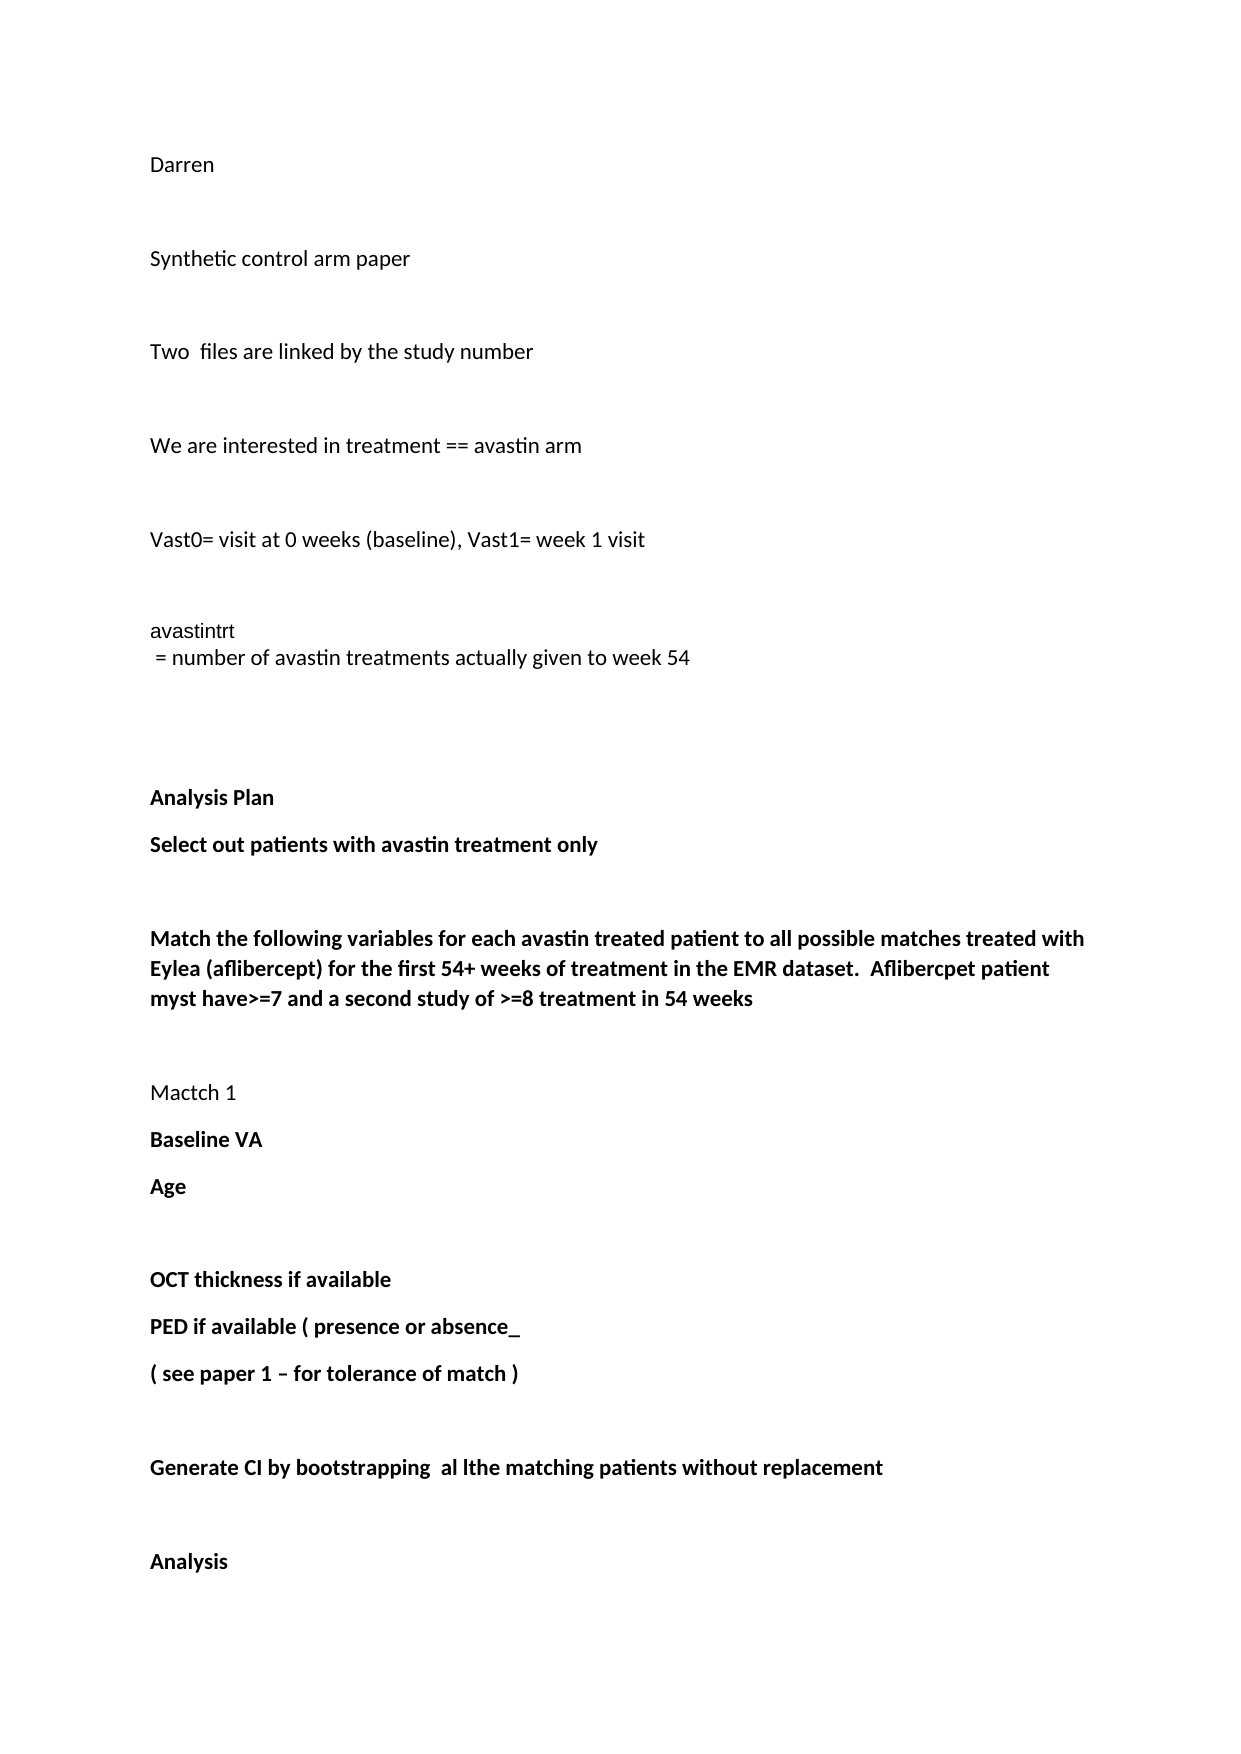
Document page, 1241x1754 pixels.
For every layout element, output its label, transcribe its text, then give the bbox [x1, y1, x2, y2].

text PED if available ( presence or absence_ [150, 1312, 1090, 1341]
text ( see paper 1 – for tolerance of match ) [150, 1359, 1090, 1387]
text OCT thickness if available [150, 1266, 1090, 1294]
text Synthetic control arm paper [150, 244, 1090, 272]
text Vast0= visit at 0 weeks (baseline), Vast1= week 1 visit [150, 525, 1090, 553]
text Analysis Plan [150, 783, 1090, 811]
text Darren [150, 150, 1090, 178]
text = number of avastin treatments actually given to week 54 [150, 643, 1090, 671]
text Mactch 1 [150, 1078, 1090, 1106]
text Select out patients with avastin treatment only [150, 830, 1090, 858]
text Two files are linked by the study number [150, 337, 1090, 366]
text Age [150, 1172, 1090, 1200]
text Generate CI by bootstrapping al lthe matching patients without replacement [150, 1453, 1090, 1481]
text avastintrt [150, 619, 1090, 643]
text Analysis [150, 1547, 1090, 1575]
text Baseline VA [150, 1125, 1090, 1153]
text Match the following variables for each avastin treated patient to all possible matches treated with Eylea (aflibercept) for the first 54+ weeks of treatment in the EMR dataset. Aflibercpet patient myst have>=7 and a second study of >=8 treatment in 54 weeks [150, 924, 1090, 1012]
text We are interested in treatment == avastin arm [150, 431, 1090, 459]
